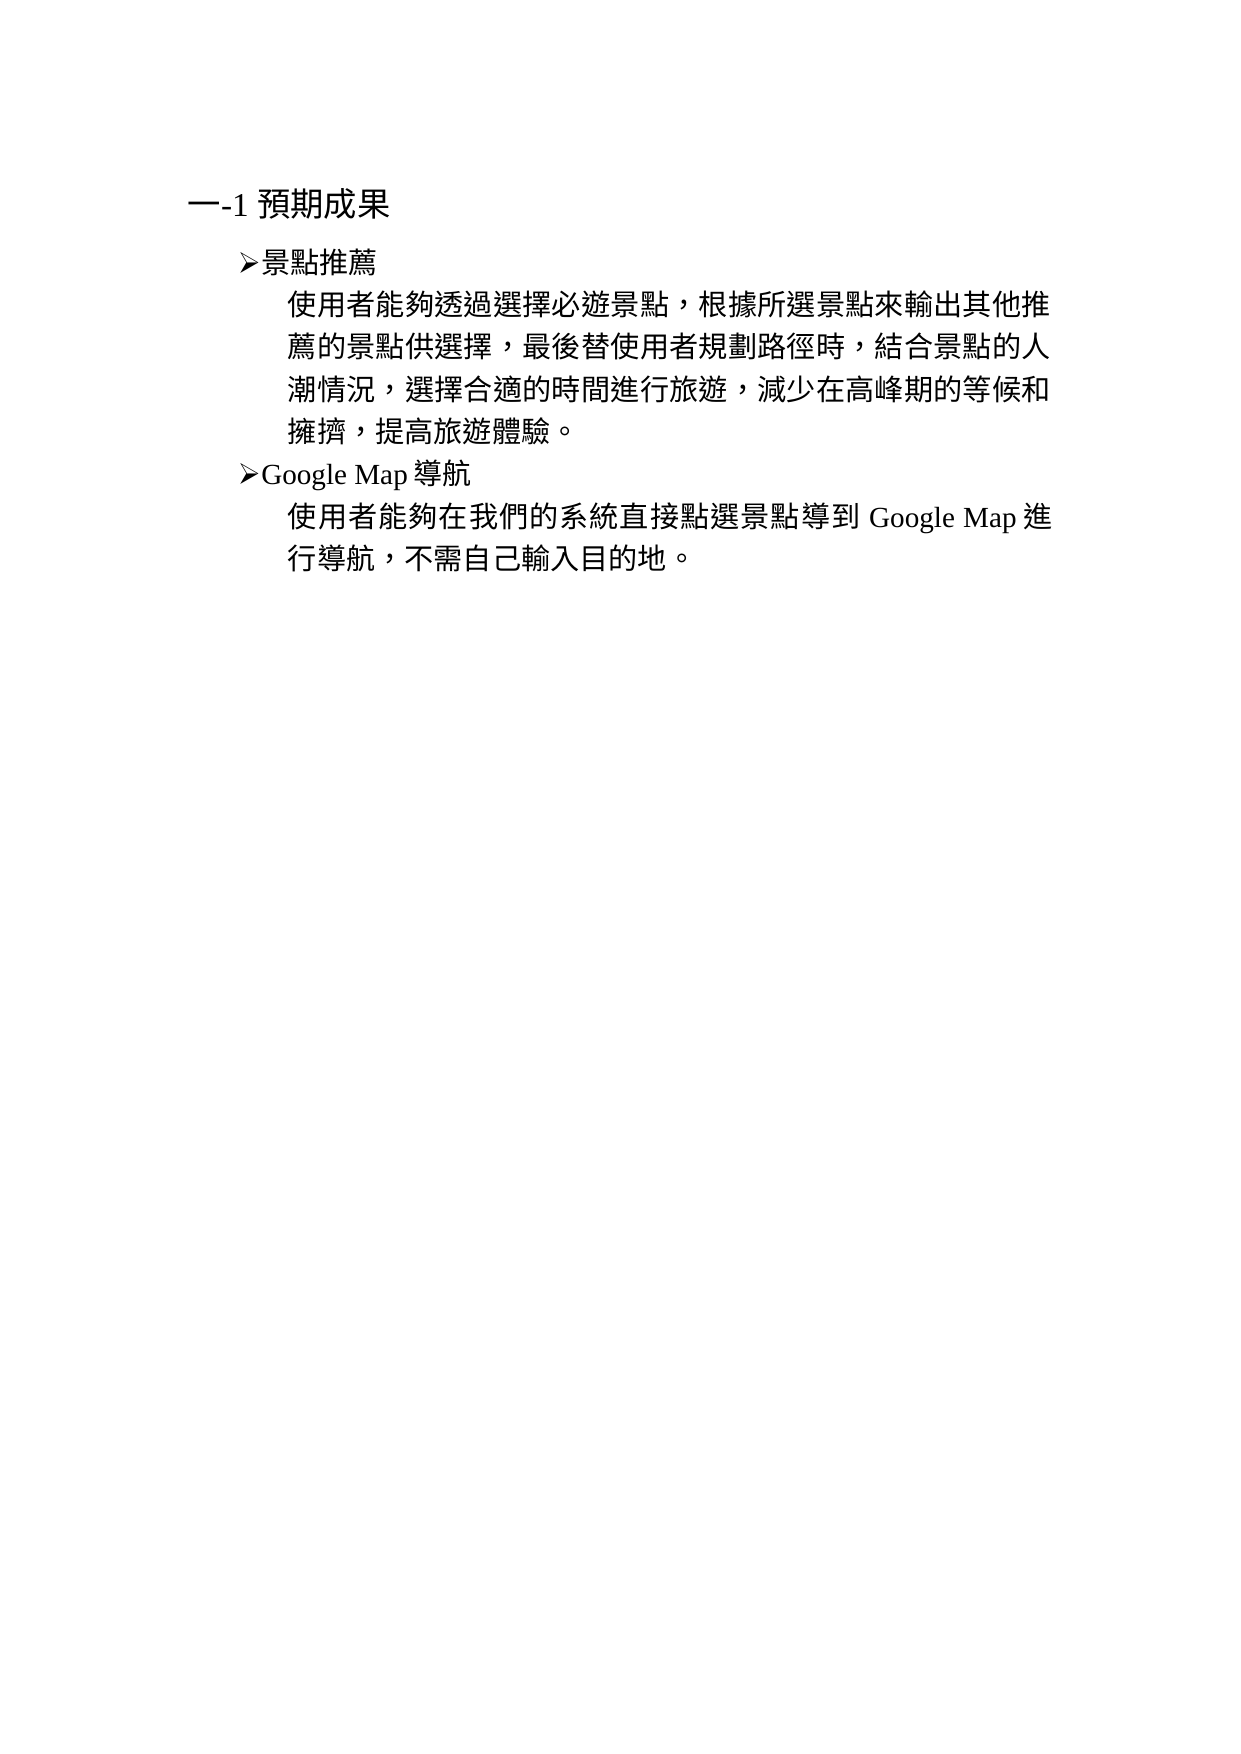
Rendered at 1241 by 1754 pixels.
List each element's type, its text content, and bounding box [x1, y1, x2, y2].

subtitle 預期成果 [187, 164, 1053, 239]
list 使用者能夠透過選擇必遊景點，根據所選景點來輸出其他推薦的景點供選擇，最後替使用者規劃路徑時，結合景點的人潮情況，選擇合適的時間進行旅遊，減少在高峰期的等候和擁擠，提高旅遊體驗。 [288, 282, 1053, 451]
list 使用者能夠在我們的系統直接點選景點導到Google Map進行導航，不需自己輸入目的地。 [288, 493, 1053, 578]
list 景點推薦 [238, 239, 1053, 282]
list Google Map導航 [238, 451, 1053, 493]
